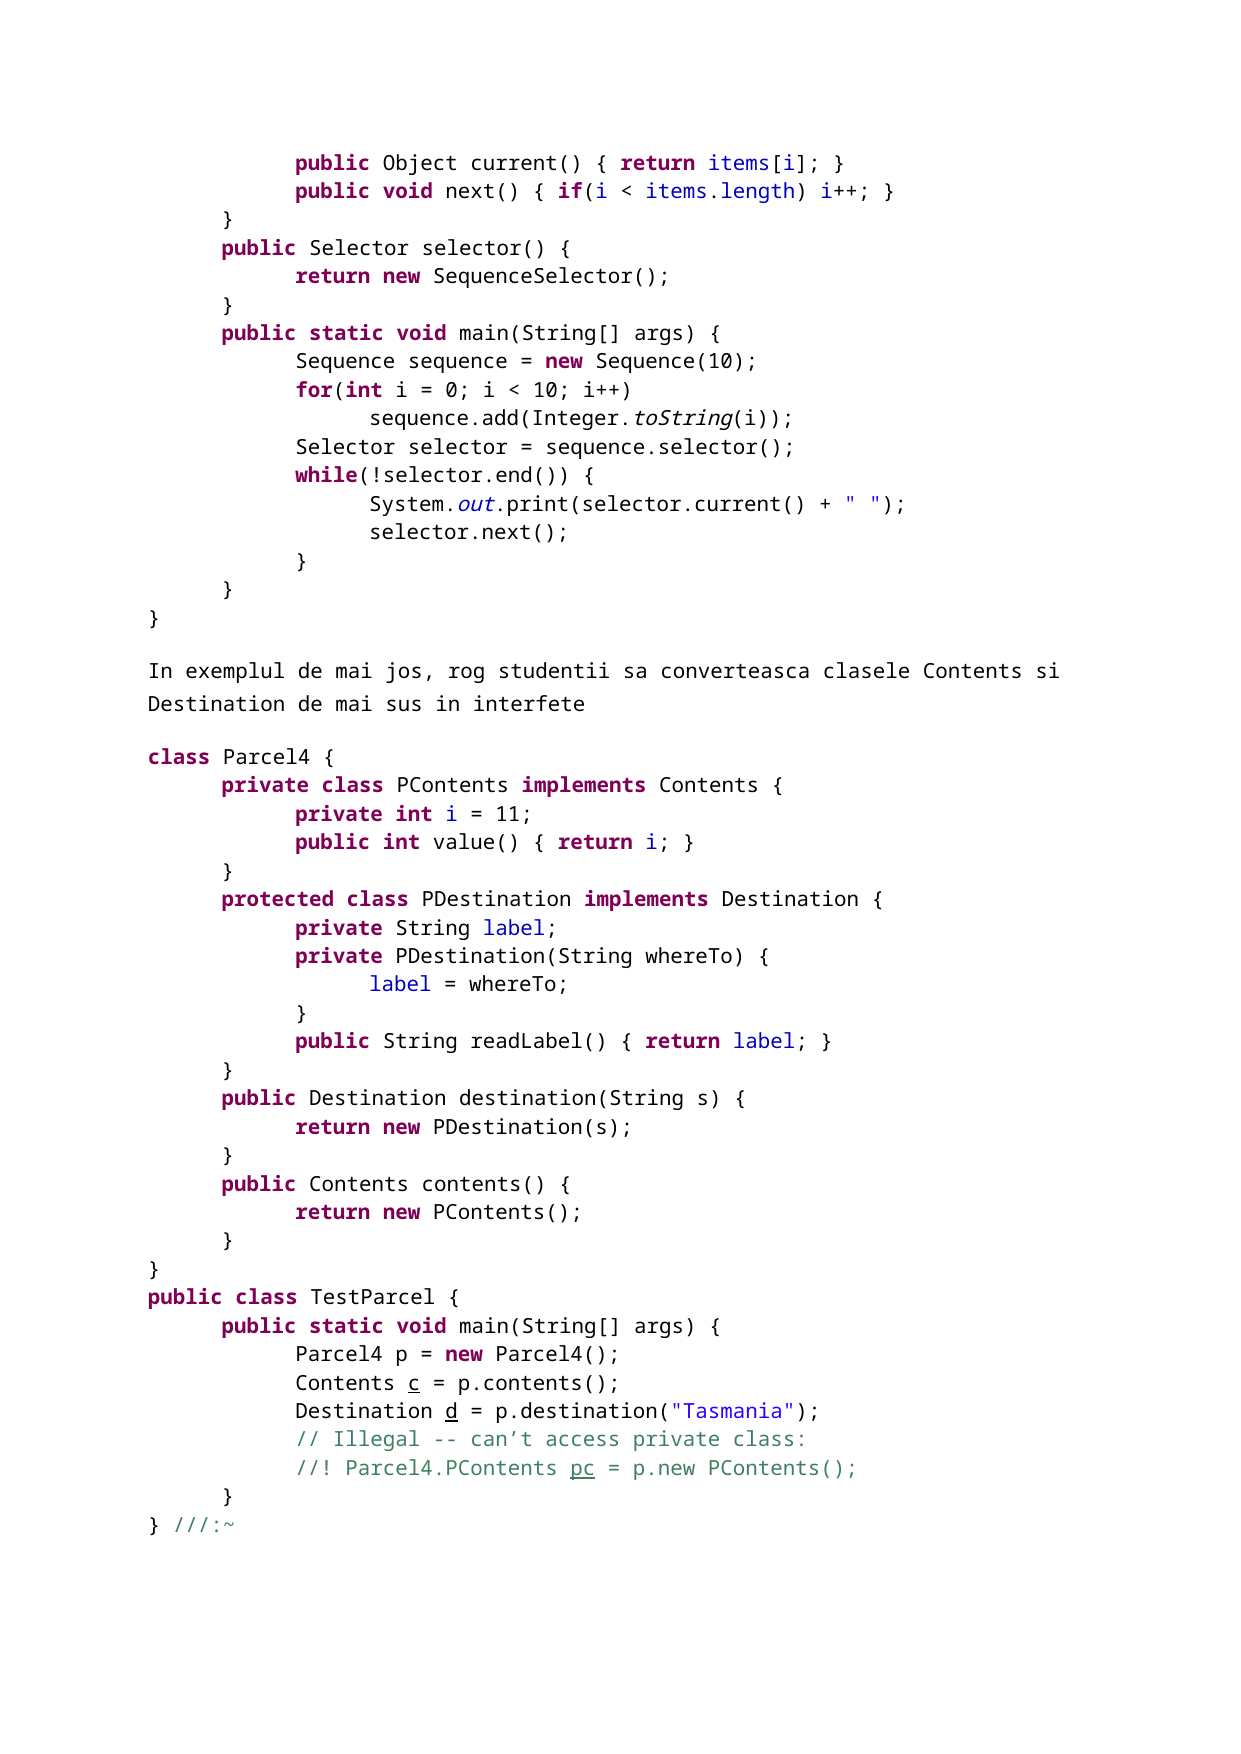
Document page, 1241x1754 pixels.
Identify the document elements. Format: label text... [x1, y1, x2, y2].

text label = whereTo; [148, 969, 1093, 998]
text public int value() { return i; } [148, 827, 1093, 856]
text } [148, 1055, 1093, 1083]
text public Selector selector() { [148, 233, 1093, 261]
text while(!selector.end()) { [148, 460, 1093, 489]
text In exemplul de mai jos, rog studentii sa converteasca clasele Contents si Destination de mai sus in interfete [148, 656, 1093, 717]
text Contents c = p.contents(); [148, 1368, 1093, 1396]
text } [148, 603, 1093, 631]
text Parcel4 p = new Parcel4(); [148, 1339, 1093, 1368]
text Selector selector = sequence.selector(); [148, 432, 1093, 460]
text for(int i = 0; i < 10; i++) [148, 375, 1093, 403]
text selector.next(); [148, 517, 1093, 546]
text } [148, 574, 1093, 603]
text } [148, 1481, 1093, 1510]
text } [148, 1226, 1093, 1254]
text Sequence sequence = new Sequence(10); [148, 347, 1093, 375]
text public Destination destination(String s) { [148, 1083, 1093, 1112]
text public void next() { if(i < items.length) i++; } [148, 176, 1093, 204]
text } [148, 1140, 1093, 1169]
text private PDestination(String whereTo) { [148, 941, 1093, 969]
text private class PContents implements Contents { [148, 771, 1093, 799]
text //! Parcel4.PContents pc = p.new PContents(); [148, 1453, 1093, 1481]
text public class TestParcel { [148, 1282, 1093, 1311]
text } [148, 1254, 1093, 1282]
text } [148, 546, 1093, 574]
text public static void main(String[] args) { [148, 318, 1093, 347]
text public static void main(String[] args) { [148, 1311, 1093, 1339]
text private String label; [148, 913, 1093, 941]
text public String readLabel() { return label; } [148, 1026, 1093, 1055]
text } [148, 204, 1093, 233]
text } [148, 290, 1093, 318]
text class Parcel4 { [148, 742, 1093, 771]
text } [148, 856, 1093, 884]
text return new PDestination(s); [148, 1112, 1093, 1140]
text System.out.print(selector.current() + " "); [148, 489, 1093, 517]
text sequence.add(Integer.toString(i)); [148, 403, 1093, 432]
text public Contents contents() { [148, 1169, 1093, 1197]
text } [148, 998, 1093, 1026]
text public Object current() { return items[i]; } [148, 148, 1093, 176]
text Destination d = p.destination("Tasmania"); [148, 1396, 1093, 1424]
text return new SequenceSelector(); [148, 261, 1093, 290]
text private int i = 11; [148, 799, 1093, 827]
text // Illegal -- can’t access private class: [148, 1424, 1093, 1453]
text } ///:~ [148, 1510, 1093, 1538]
text protected class PDestination implements Destination { [148, 884, 1093, 913]
text return new PContents(); [148, 1197, 1093, 1226]
